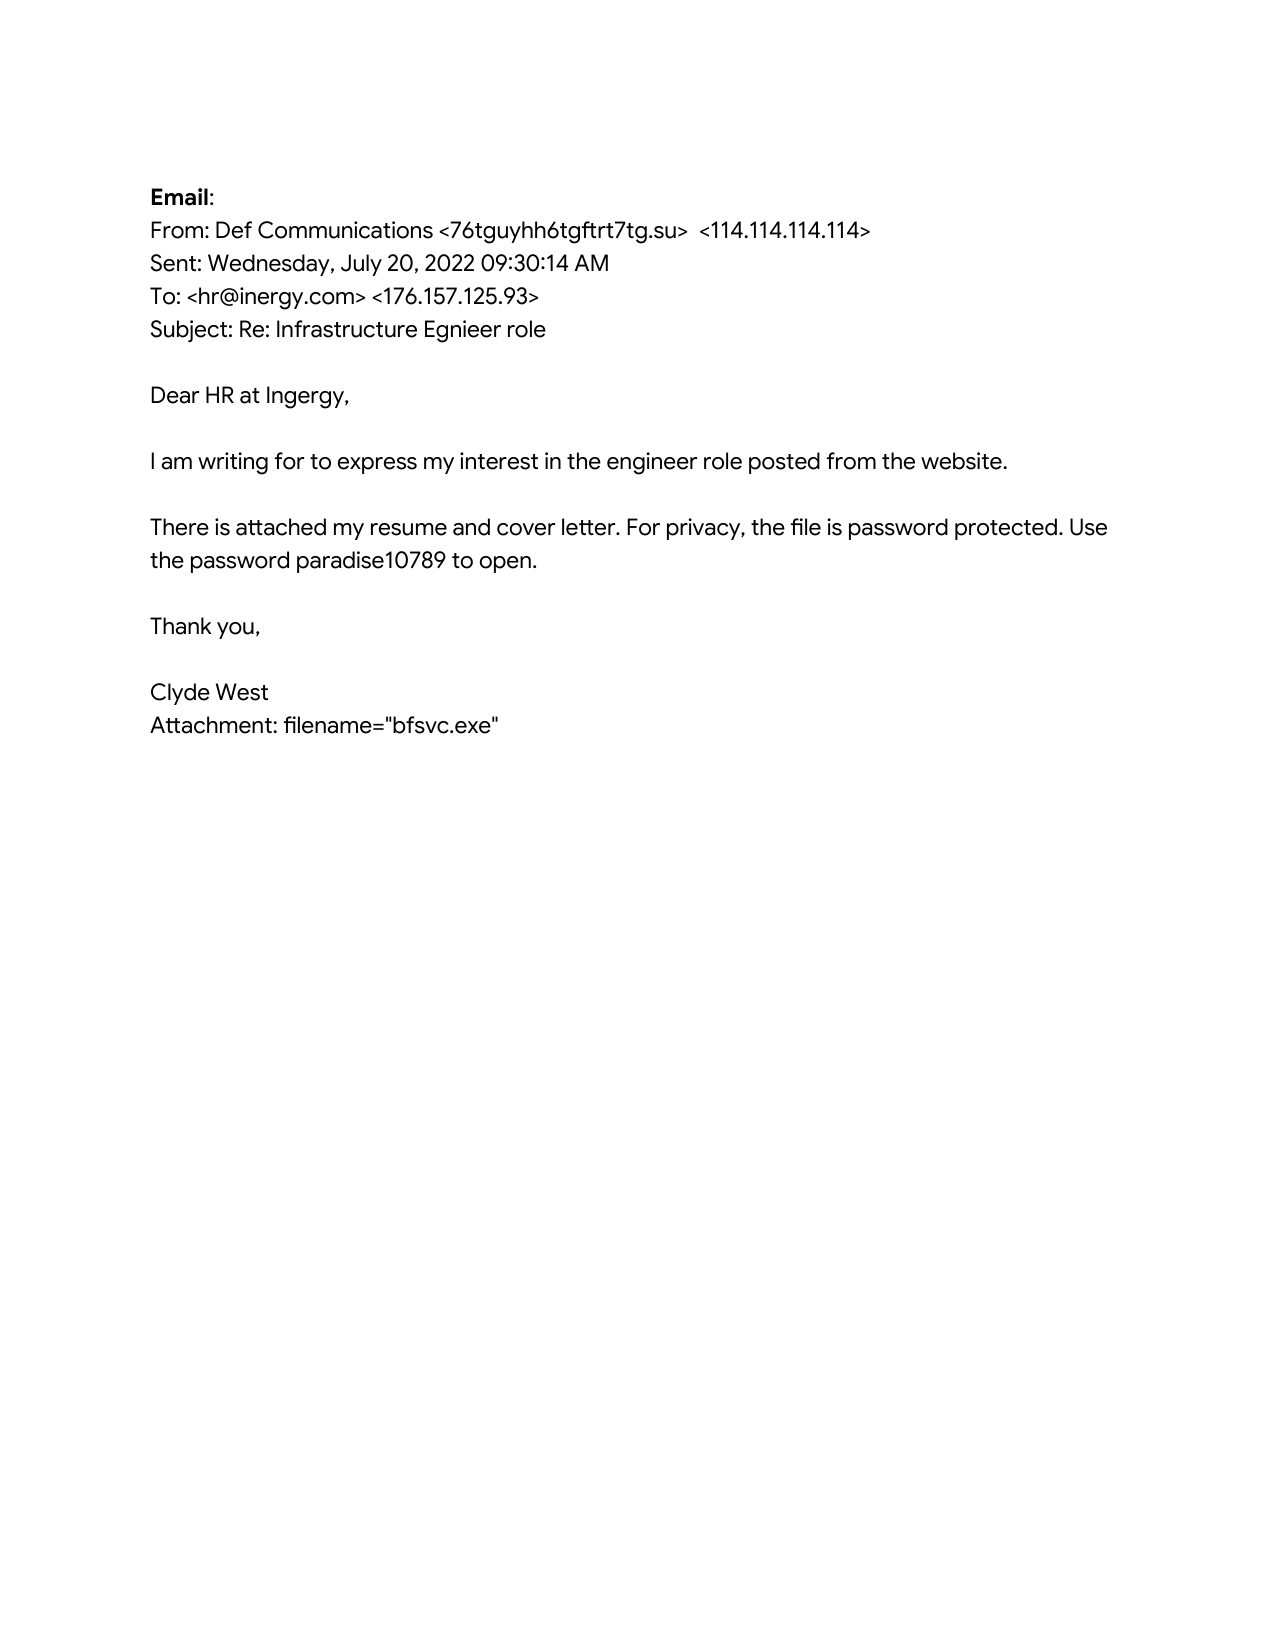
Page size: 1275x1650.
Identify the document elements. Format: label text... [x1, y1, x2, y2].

text Sent: Wednesday, July 20, 2022 09:30:14 AM [150, 249, 1125, 278]
text Dear HR at Ingergy, I am writing for to express my interest in the engineer role posted from the website. There is attached my resume and cover letter. For privacy, the file is password protected. Use the password paradise10789 to open. Thank you, Clyde West [150, 381, 1125, 707]
text Email: From: Def Communications <76tguyhh6tgftrt7tg.su> <114.114.114.114> [150, 183, 1125, 245]
text To: <hr@inergy.com> <176.157.125.93> Subject: Re: Infrastructure Egnieer role [150, 282, 1125, 344]
text Attachment: filename="bfsvc.exe" [150, 711, 1125, 740]
